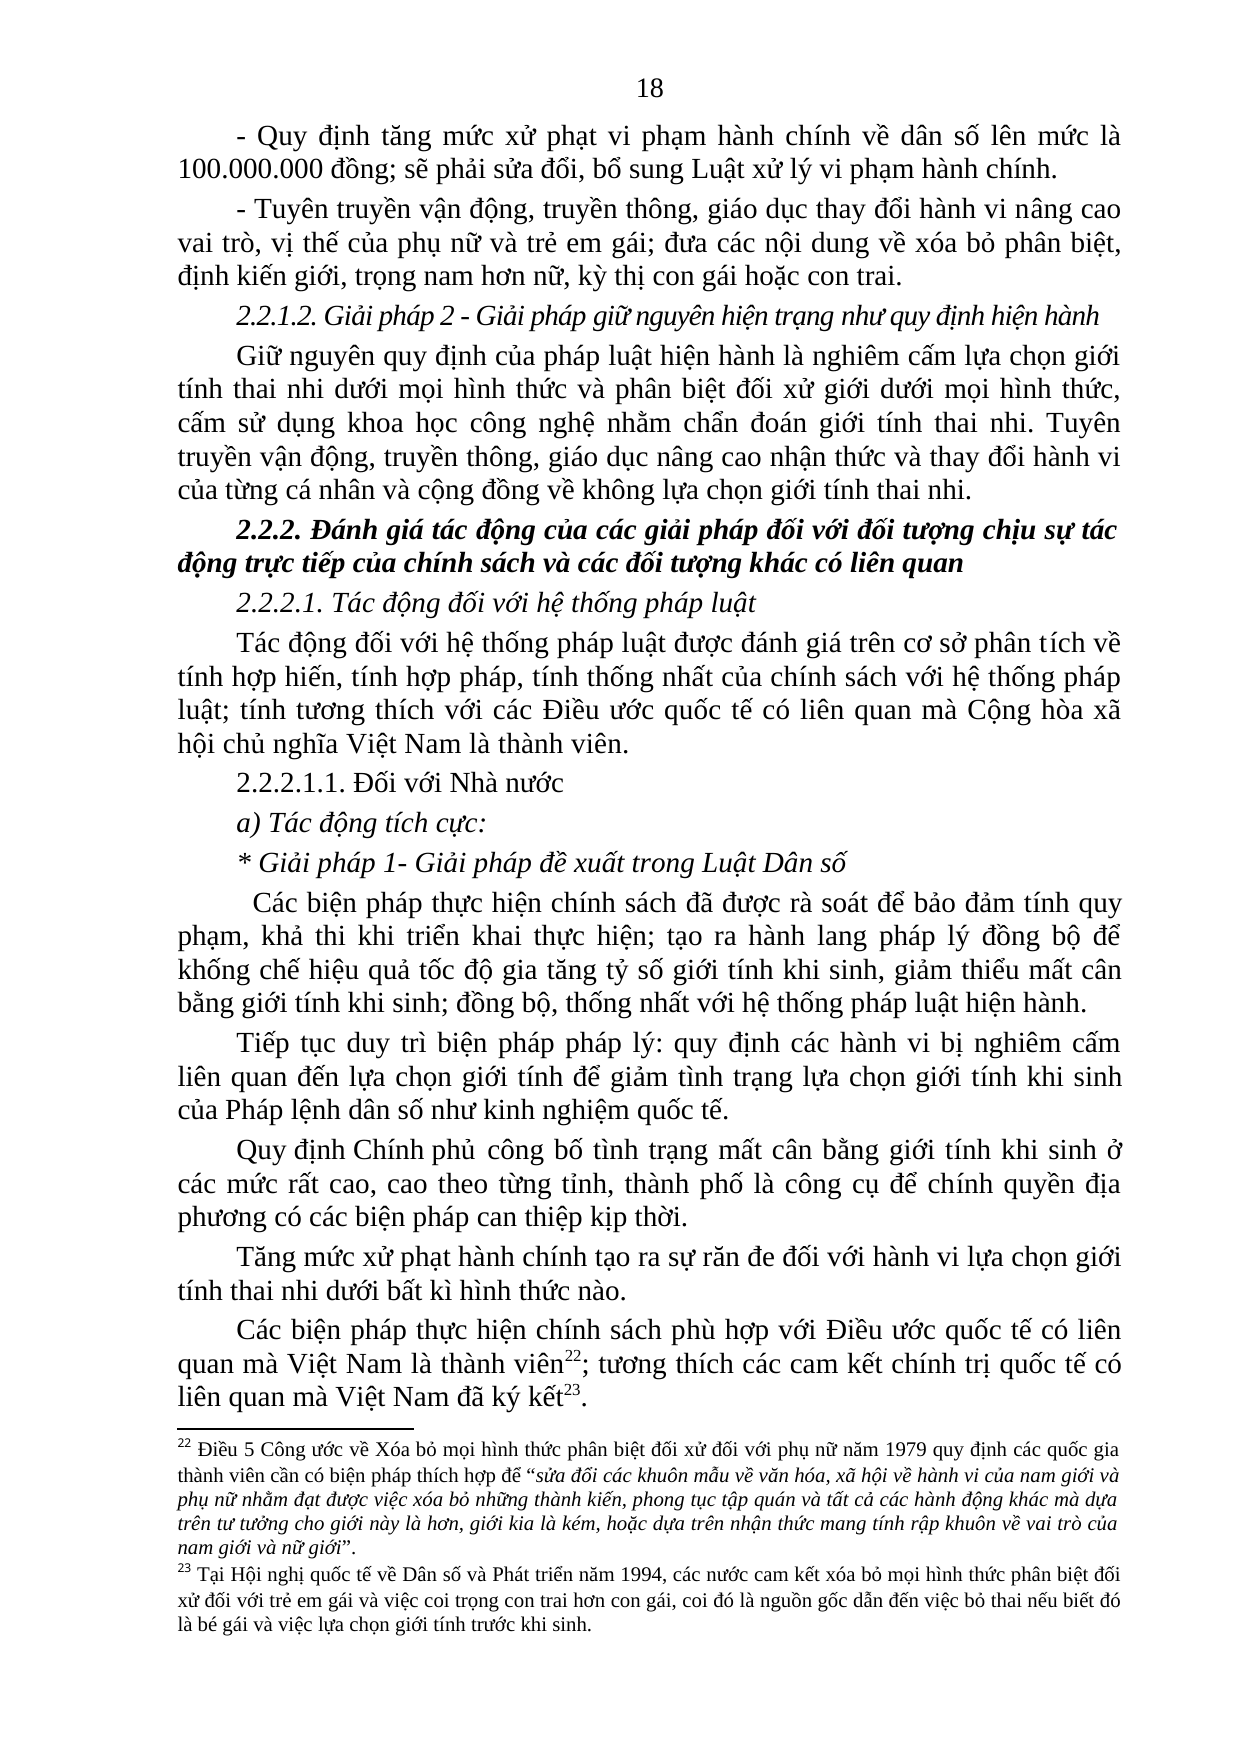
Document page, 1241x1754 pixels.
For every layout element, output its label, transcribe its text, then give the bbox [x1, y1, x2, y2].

text Tác động đối với hệ thống pháp luật được đánh giá trên cơ sở phân tích về tính hợp hiến, tính hợp pháp, tính thống nhất của chính sách với hệ thống pháp luật; tính tương thích với các Điều ước quốc tế có liên quan mà Cộng hòa xã hội chủ nghĩa Việt Nam là thành viên. [177, 625, 1122, 759]
text - Quy định tăng mức xử phạt vi phạm hành chính về dân số lên mức là 100.000.000 đồng; sẽ phải sửa đổi, bổ sung Luật xử lý vi phạm hành chính. [177, 118, 1122, 185]
text 2.2.1.2. Giải pháp 2 - Giải pháp giữ nguyên hiện trạng như quy định hiện hành [177, 298, 593, 332]
text 2.2.2. Đánh giá tác động của các giải pháp đối với đối tượng chịu sự tác động trực tiếp của chính sách và các đối tượng khác có liên quan [177, 512, 1122, 579]
text a) Tác động tích cực: [177, 805, 1122, 839]
text - Tuyên truyền vận động, truyền thông, giáo dục thay đổi hành vi nâng cao vai trò, vị thế của phụ nữ và trẻ em gái; đưa các nội dung về xóa bỏ phân biệt, định kiến giới, trọng nam hơn nữ, kỳ thị con gái hoặc con trai. [177, 191, 1122, 292]
text Quy định Chính phủ công bố tình trạng mất cân bằng giới tính khi sinh ở các mức rất cao, cao theo từng tỉnh, thành phố là công cụ để chính quyền địa phương có các biện pháp can thiệp kịp thời. [177, 1132, 1122, 1233]
text Giữ nguyên quy định của pháp luật hiện hành là nghiêm cấm lựa chọn giới tính thai nhi dưới mọi hình thức và phân biệt đối xử giới dưới mọi hình thức, cấm sử dụng khoa học công nghệ nhằm chẩn đoán giới tính thai nhi. Tuyên truyền vận động, truyền thông, giáo dục nâng cao nhận thức và thay đổi hành vi của từng cá nhân và cộng đồng về không lựa chọn giới tính thai nhi. [177, 338, 1122, 506]
text 2.2.2.1. Tác động đối với hệ thống pháp luật [177, 585, 1122, 619]
text * Giải pháp 1- Giải pháp đề xuất trong Luật Dân số [177, 845, 1122, 879]
text Các biện pháp thực hiện chính sách phù hợp với Điều ước quốc tế có liên quan mà Việt Nam là thành viên; tương thích các cam kết chính trị quốc tế có liên quan mà Việt Nam đã ký kết. [177, 1312, 1122, 1413]
text Tiếp tục duy trì biện pháp pháp lý: quy định các hành vi bị nghiêm cấm liên quan đến lựa chọn giới tính để giảm tình trạng lựa chọn giới tính khi sinh của Pháp lệnh dân số như kinh nghiệm quốc tế. [177, 1025, 1122, 1126]
text 2.2.1.2. Giải pháp 2 - Giải pháp giữ nguyên hiện trạng như quy định hiện hành [834, 298, 1122, 332]
text Tăng mức xử phạt hành chính tạo ra sự răn đe đối với hành vi lựa chọn giới tính thai nhi dưới bất kì hình thức nào. [177, 1239, 1122, 1306]
text Các biện pháp thực hiện chính sách đã được rà soát để bảo đảm tính quy phạm, khả thi khi triển khai thực hiện; tạo ra hành lang pháp lý đồng bộ để khống chế hiệu quả tốc độ gia tăng tỷ số giới tính khi sinh, giảm thiểu mất cân bằng giới tính khi sinh; đồng bộ, thống nhất với hệ thống pháp luật hiện hành. [177, 885, 1122, 1019]
text 2.2.2.1.1. Đối với Nhà nước [177, 766, 1122, 799]
